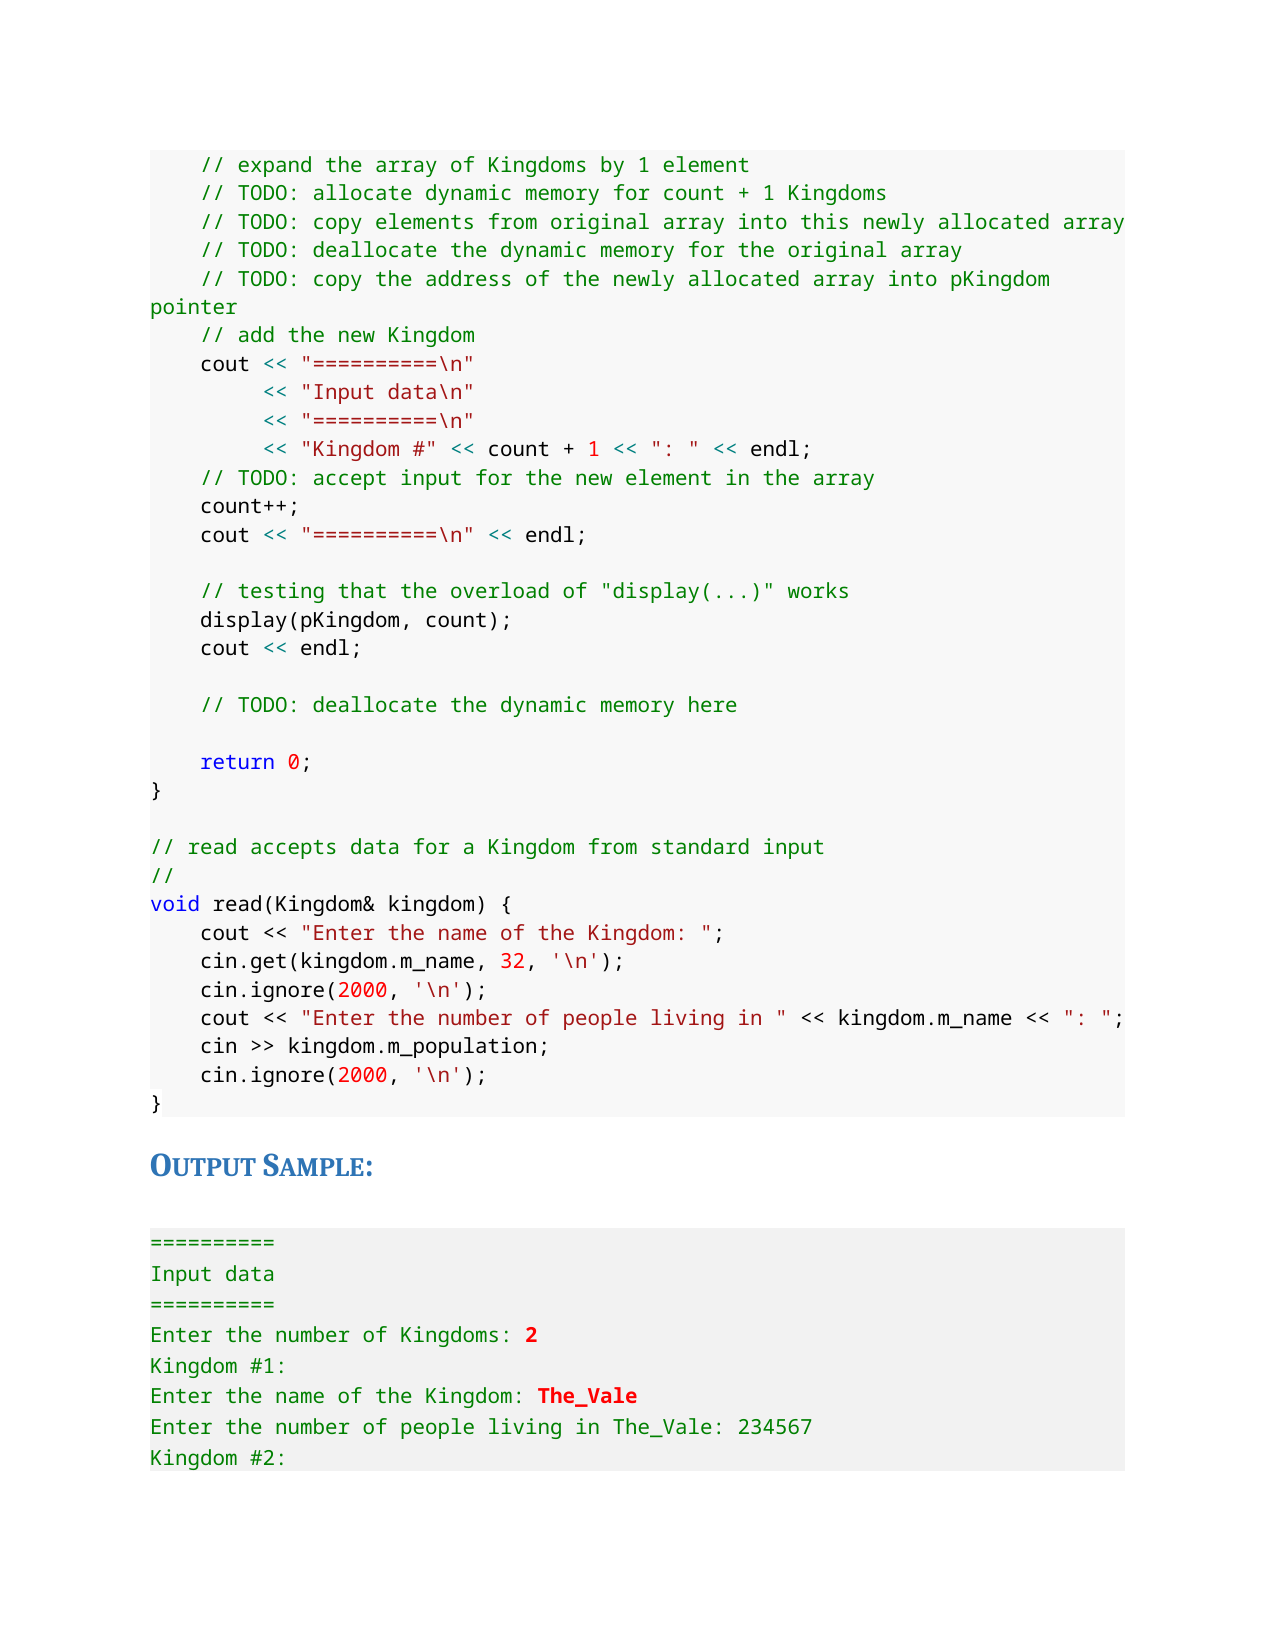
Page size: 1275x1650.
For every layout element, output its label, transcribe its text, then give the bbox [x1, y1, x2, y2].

text << "==========\n" [150, 406, 1125, 434]
text // TODO: copy elements from original array into this newly allocated array [150, 207, 1125, 235]
text cin.ignore(2000, '\n'); [150, 1060, 1125, 1088]
text Enter the number of Kingdoms: 2 [150, 1320, 1125, 1349]
text display(pKingdom, count); [150, 605, 1125, 633]
text // testing that the overload of "display(...)" works [150, 577, 1125, 605]
text Enter the name of the Kingdom: The_Vale [150, 1382, 1125, 1410]
text << "Kingdom #" << count + 1 << ": " << endl; [150, 434, 1125, 463]
text Input data [150, 1259, 1125, 1288]
text Kingdom #2: [150, 1443, 1125, 1471]
text cout << "==========\n" [150, 349, 1125, 377]
text // [150, 861, 1125, 889]
text // read accepts data for a Kingdom from standard input [150, 832, 1125, 861]
text << "Input data\n" [150, 377, 1125, 406]
text // expand the array of Kingdoms by 1 element [150, 150, 1125, 178]
text Enter the number of people living in The_Vale: 234567 [150, 1412, 1125, 1441]
text // TODO: accept input for the new element in the array [150, 463, 1125, 491]
text cin >> kingdom.m_population; [150, 1032, 1125, 1060]
text return 0; [150, 747, 1125, 776]
text void read(Kingdom& kingdom) { [150, 889, 1125, 918]
text // TODO: deallocate the dynamic memory for the original array [150, 235, 1125, 264]
text // TODO: deallocate the dynamic memory here [150, 690, 1125, 719]
subtitle Output Sample: [150, 1146, 1125, 1184]
text count++; [150, 491, 1125, 520]
text cout << "==========\n" << endl; [150, 520, 1125, 548]
text cout << endl; [150, 633, 1125, 662]
text } [150, 1088, 1125, 1117]
text cin.ignore(2000, '\n'); [150, 975, 1125, 1003]
text ========== [150, 1228, 1125, 1257]
text } [150, 776, 1125, 804]
text // TODO: copy the address of the newly allocated array into pKingdom pointer [150, 264, 1125, 321]
text ========== [150, 1290, 1125, 1318]
text cout << "Enter the name of the Kingdom: "; [150, 918, 1125, 946]
text cin.get(kingdom.m_name, 32, '\n'); [150, 946, 1125, 975]
text Kingdom #1: [150, 1351, 1125, 1379]
text cout << "Enter the number of people living in " << kingdom.m_name << ": "; [150, 1003, 1125, 1032]
text // add the new Kingdom [150, 321, 1125, 349]
text // TODO: allocate dynamic memory for count + 1 Kingdoms [150, 178, 1125, 207]
